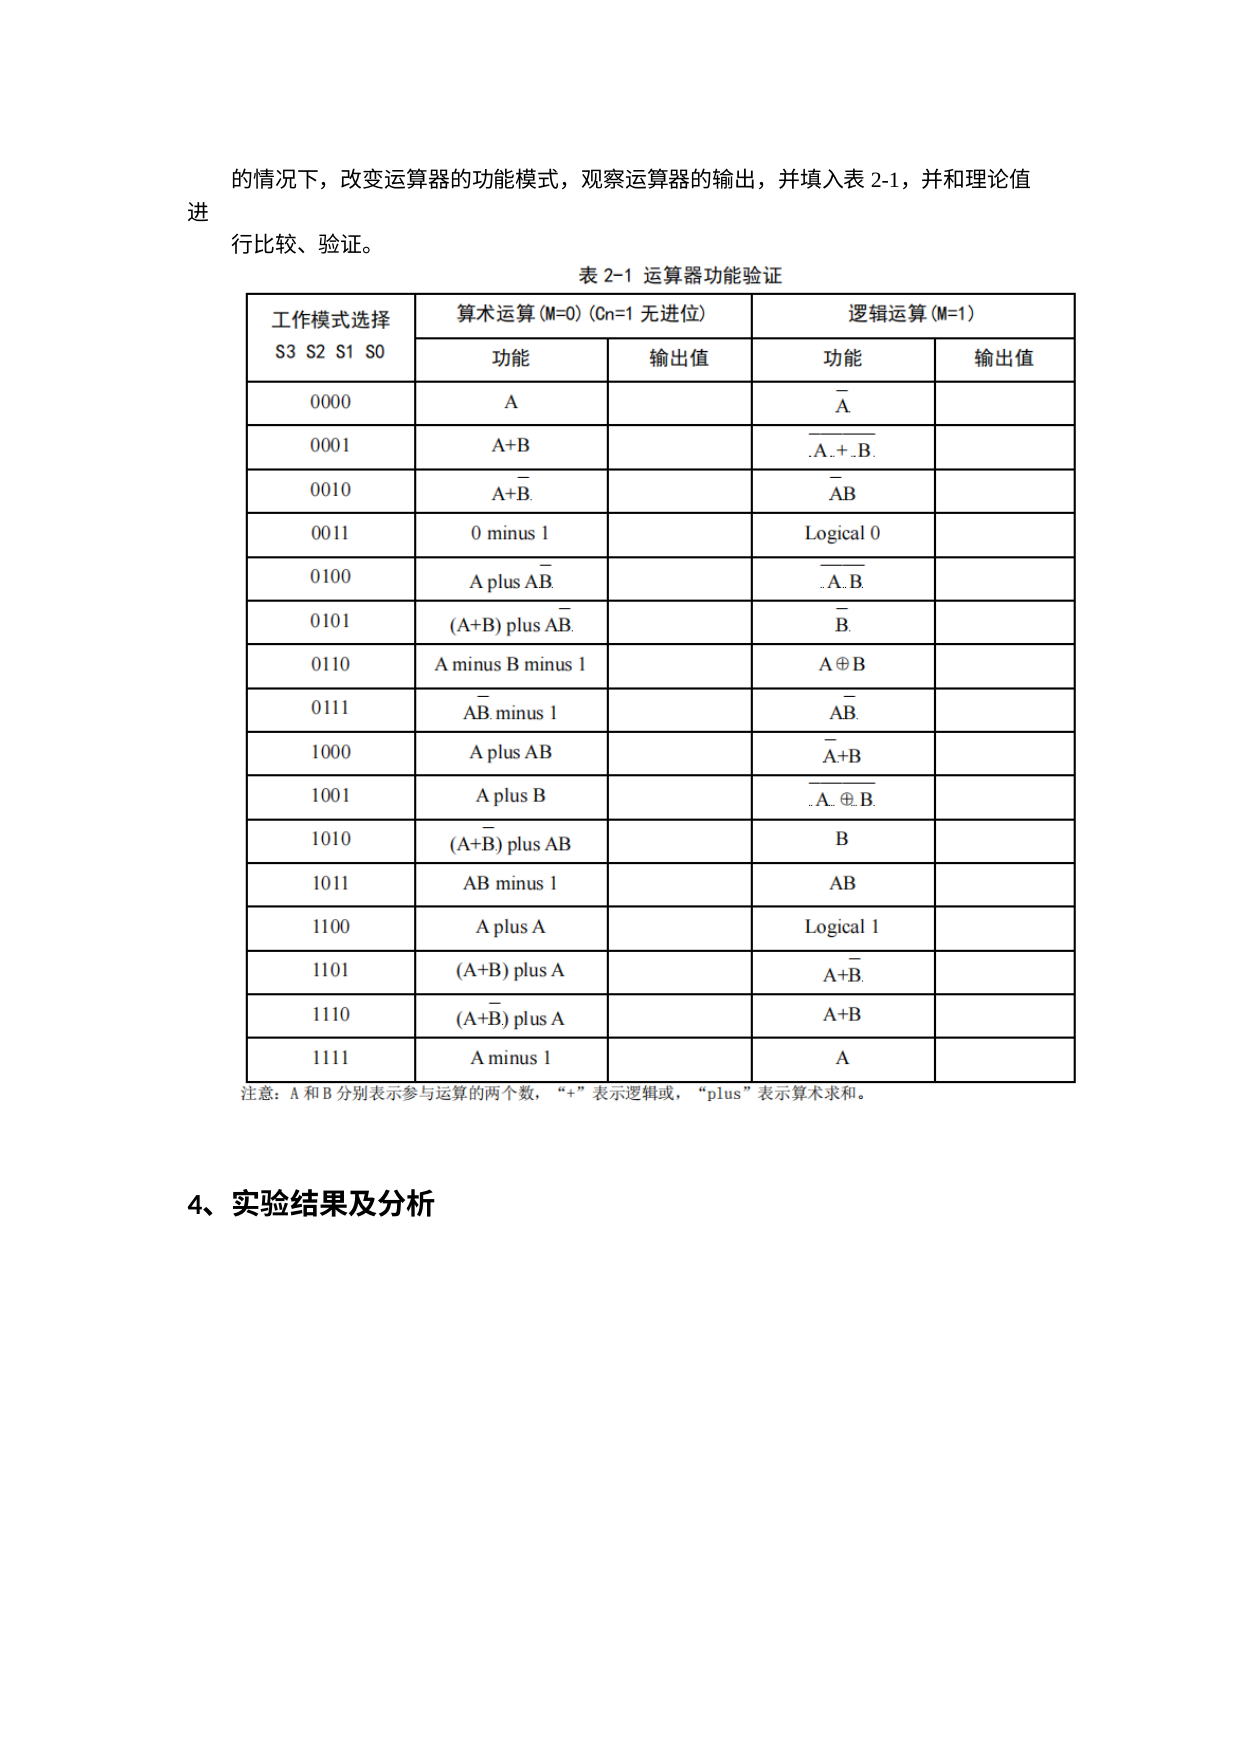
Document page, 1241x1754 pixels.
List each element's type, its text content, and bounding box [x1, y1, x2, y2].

text 的情况下，改变运算器的功能模式，观察运算器的输出，并填入表 2-1，并和理论值进 [187, 162, 1053, 227]
picture [231, 259, 1097, 1117]
list 实验结果及分析 [187, 1169, 1053, 1234]
text 行比较、验证。 [187, 227, 1053, 259]
